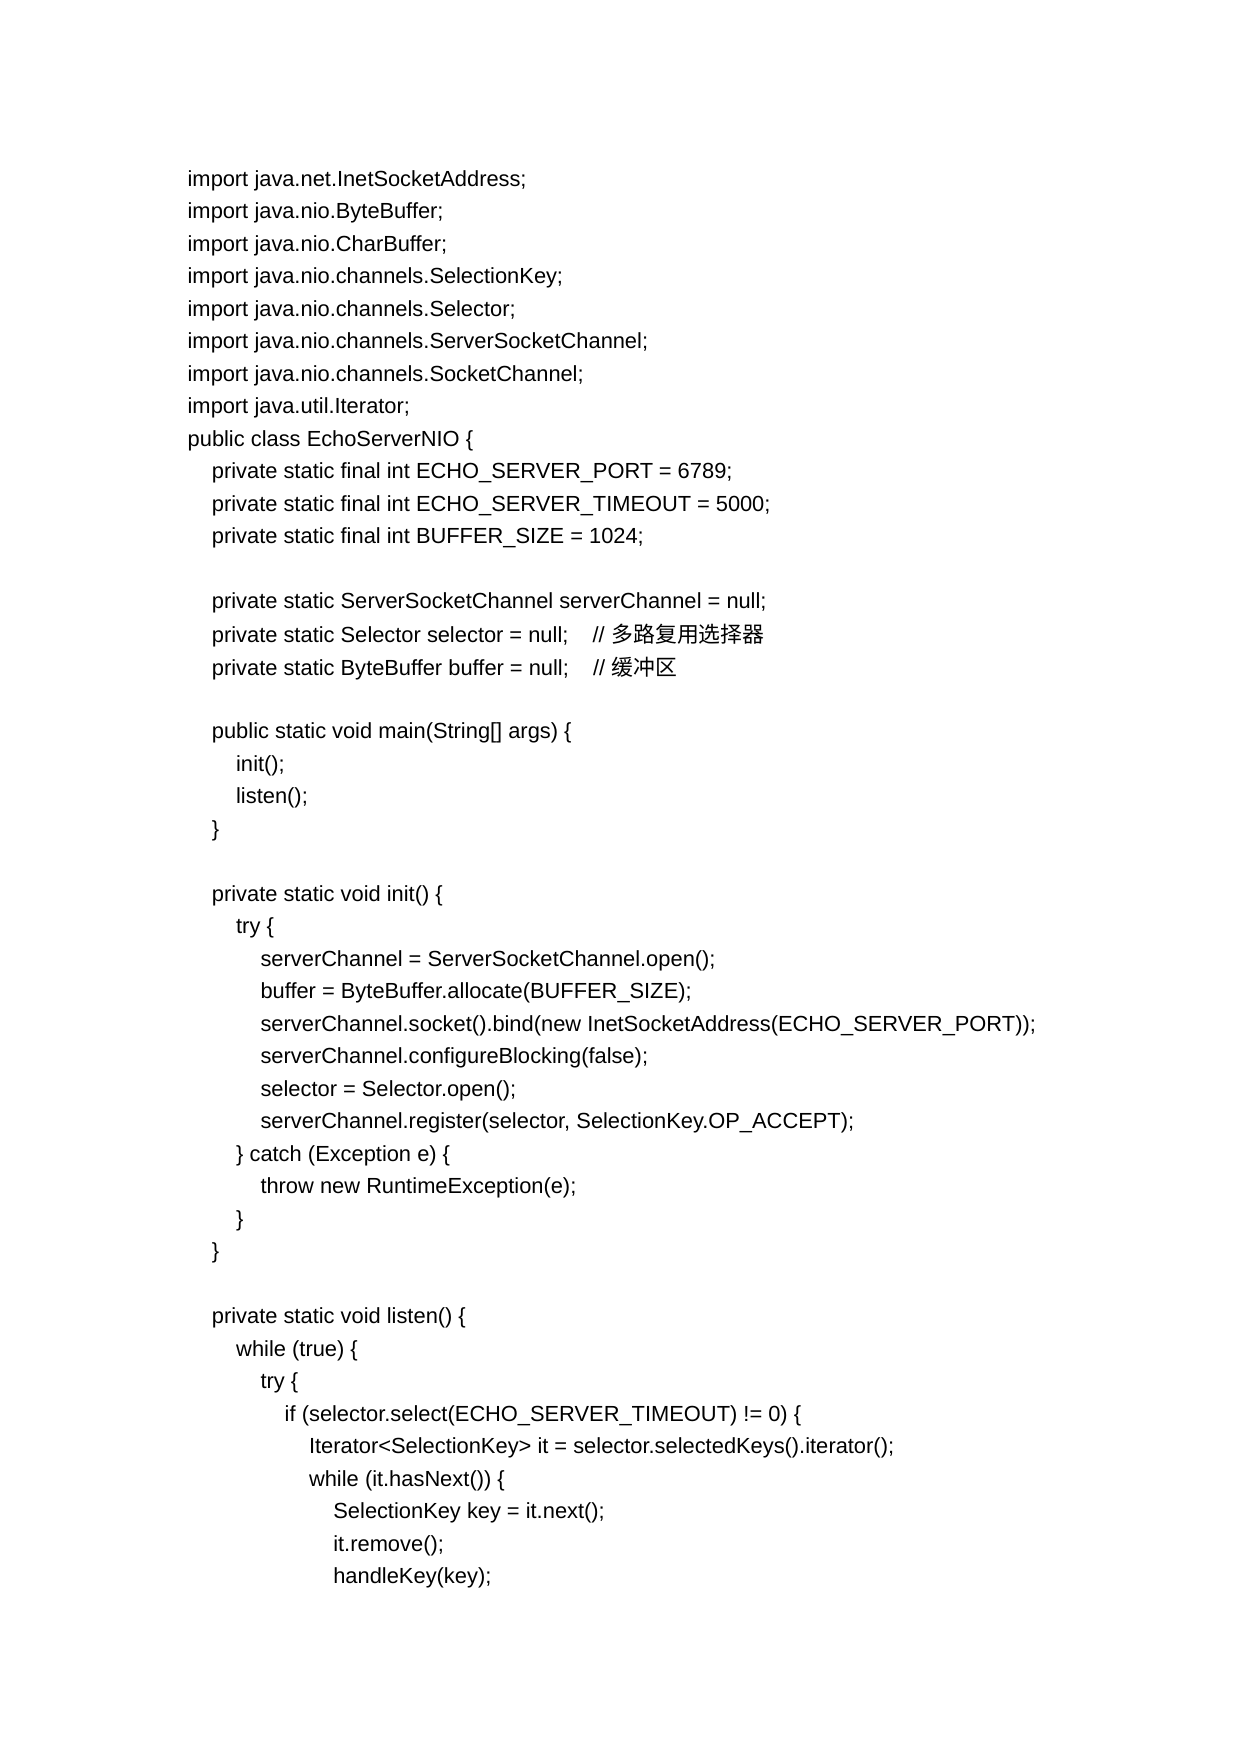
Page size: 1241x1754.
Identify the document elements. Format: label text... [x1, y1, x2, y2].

text import java.util.Iterator; [187, 389, 1053, 422]
text throw new RuntimeException(e); [187, 1169, 1053, 1202]
text private static Selector selector = null; // 多路复用选择器 [187, 617, 1053, 649]
text private static ByteBuffer buffer = null; // 缓冲区 [187, 649, 1053, 682]
text serverChannel = ServerSocketChannel.open(); [187, 942, 1053, 974]
text serverChannel.register(selector, SelectionKey.OP_ACCEPT); [187, 1104, 1053, 1137]
text public static void main(String[] args) { [187, 714, 1053, 747]
text import java.nio.channels.SocketChannel; [187, 357, 1053, 389]
text import java.net.InetSocketAddress; [187, 162, 1053, 194]
text import java.nio.CharBuffer; [187, 227, 1053, 259]
text serverChannel.configureBlocking(false); [187, 1039, 1053, 1072]
text } catch (Exception e) { [187, 1137, 1053, 1169]
text } [187, 1202, 1053, 1234]
text import java.nio.channels.ServerSocketChannel; [187, 324, 1053, 357]
text while (it.hasNext()) { [187, 1462, 1053, 1494]
text try { [187, 1364, 1053, 1397]
text while (true) { [187, 1332, 1053, 1364]
text import java.nio.channels.SelectionKey; [187, 259, 1053, 292]
text private static void init() { [187, 877, 1053, 909]
text } [187, 1234, 1053, 1267]
text SelectionKey key = it.next(); [187, 1494, 1053, 1527]
text import java.nio.channels.Selector; [187, 292, 1053, 324]
text it.remove(); [187, 1527, 1053, 1559]
text private static void listen() { [187, 1299, 1053, 1332]
text serverChannel.socket().bind(new InetSocketAddress(ECHO_SERVER_PORT)); [187, 1007, 1053, 1039]
text Iterator<SelectionKey> it = selector.selectedKeys().iterator(); [187, 1429, 1053, 1462]
text import java.nio.ByteBuffer; [187, 194, 1053, 227]
text try { [187, 909, 1053, 942]
text } [187, 812, 1053, 844]
text private static final int ECHO_SERVER_PORT = 6789; [187, 454, 1053, 487]
text handleKey(key); [187, 1559, 1053, 1592]
text if (selector.select(ECHO_SERVER_TIMEOUT) != 0) { [187, 1397, 1053, 1429]
text selector = Selector.open(); [187, 1072, 1053, 1104]
text buffer = ByteBuffer.allocate(BUFFER_SIZE); [187, 974, 1053, 1007]
text private static final int ECHO_SERVER_TIMEOUT = 5000; [187, 487, 1053, 519]
text private static final int BUFFER_SIZE = 1024; [187, 519, 1053, 552]
text init(); [187, 747, 1053, 779]
text private static ServerSocketChannel serverChannel = null; [187, 584, 1053, 617]
text public class EchoServerNIO { [187, 422, 1053, 454]
text listen(); [187, 779, 1053, 812]
